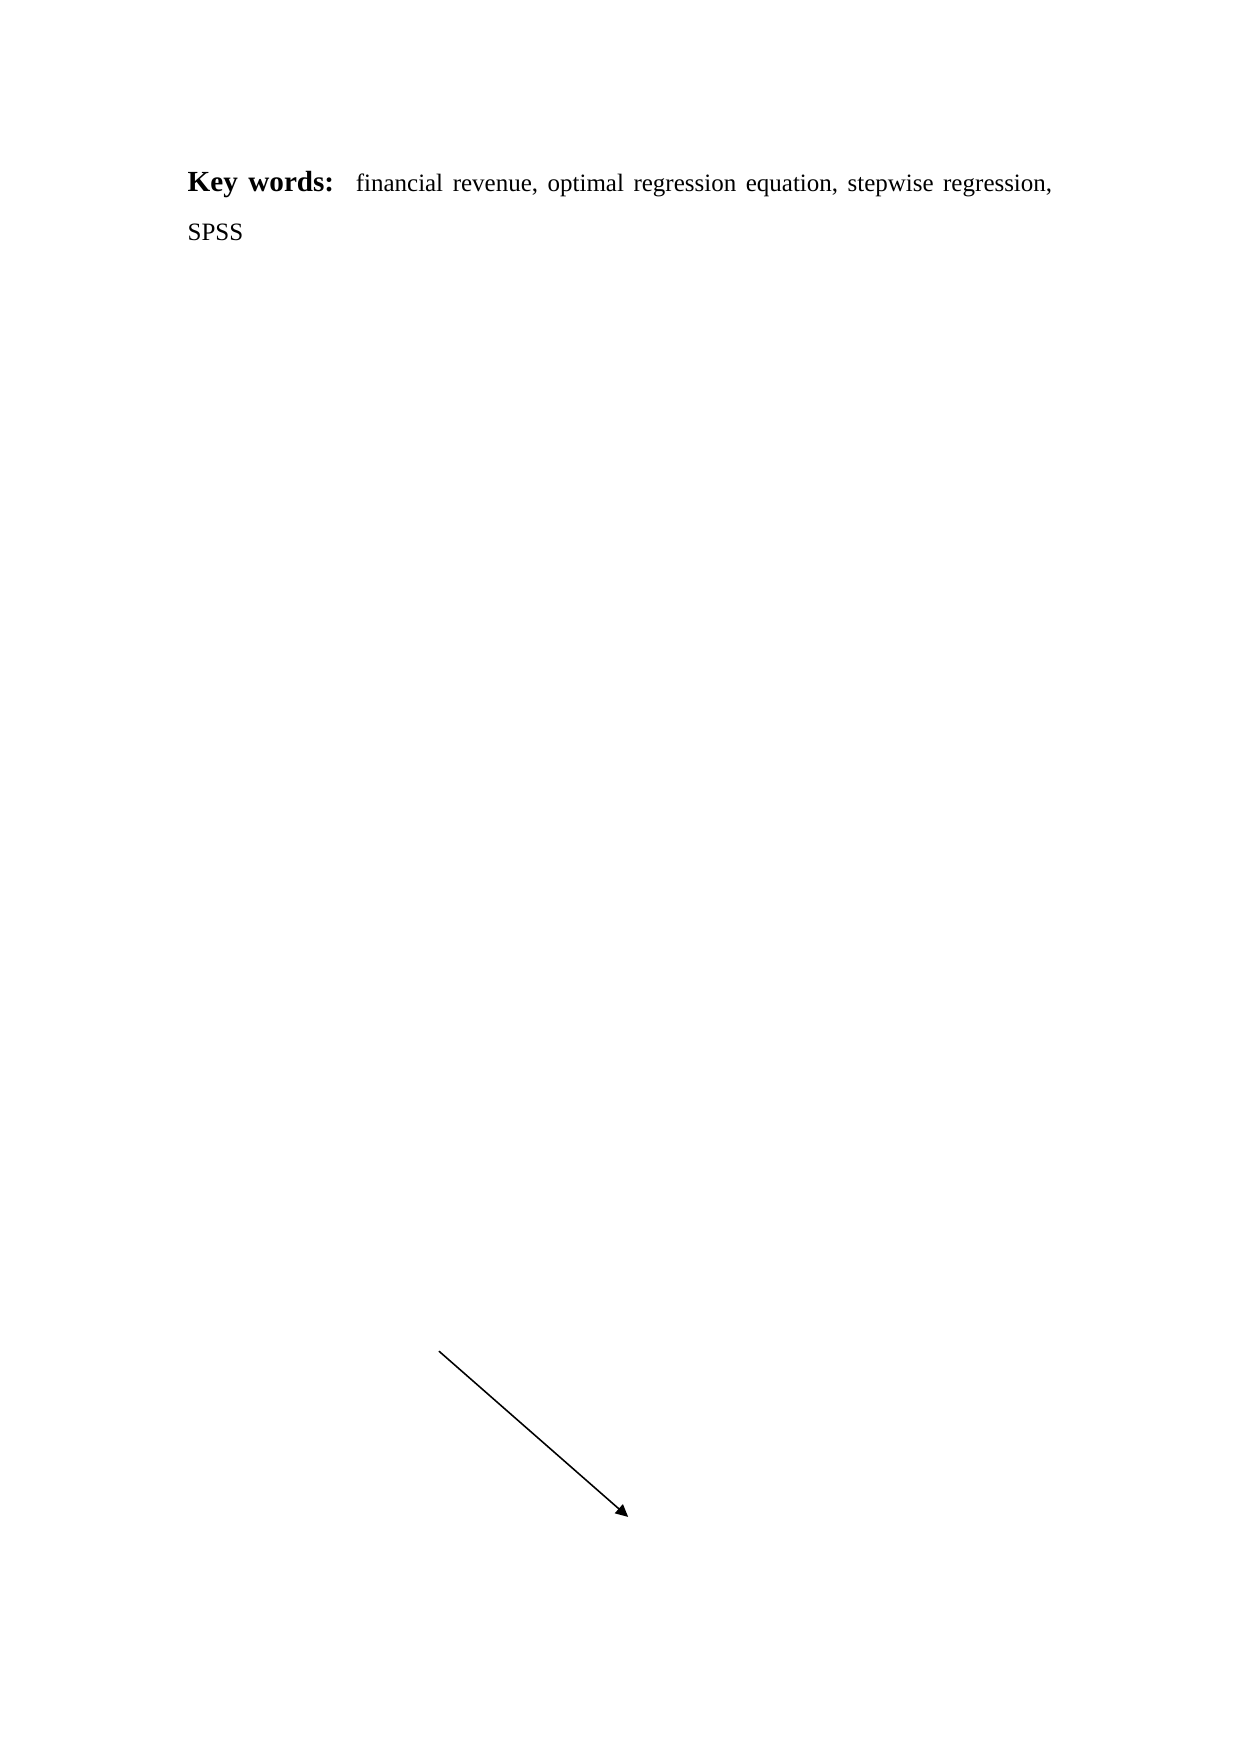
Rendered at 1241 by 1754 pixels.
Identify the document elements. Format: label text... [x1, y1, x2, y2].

text Key words: financial revenue, optimal regression equation, stepwise regression, SPSS [187, 164, 1053, 249]
